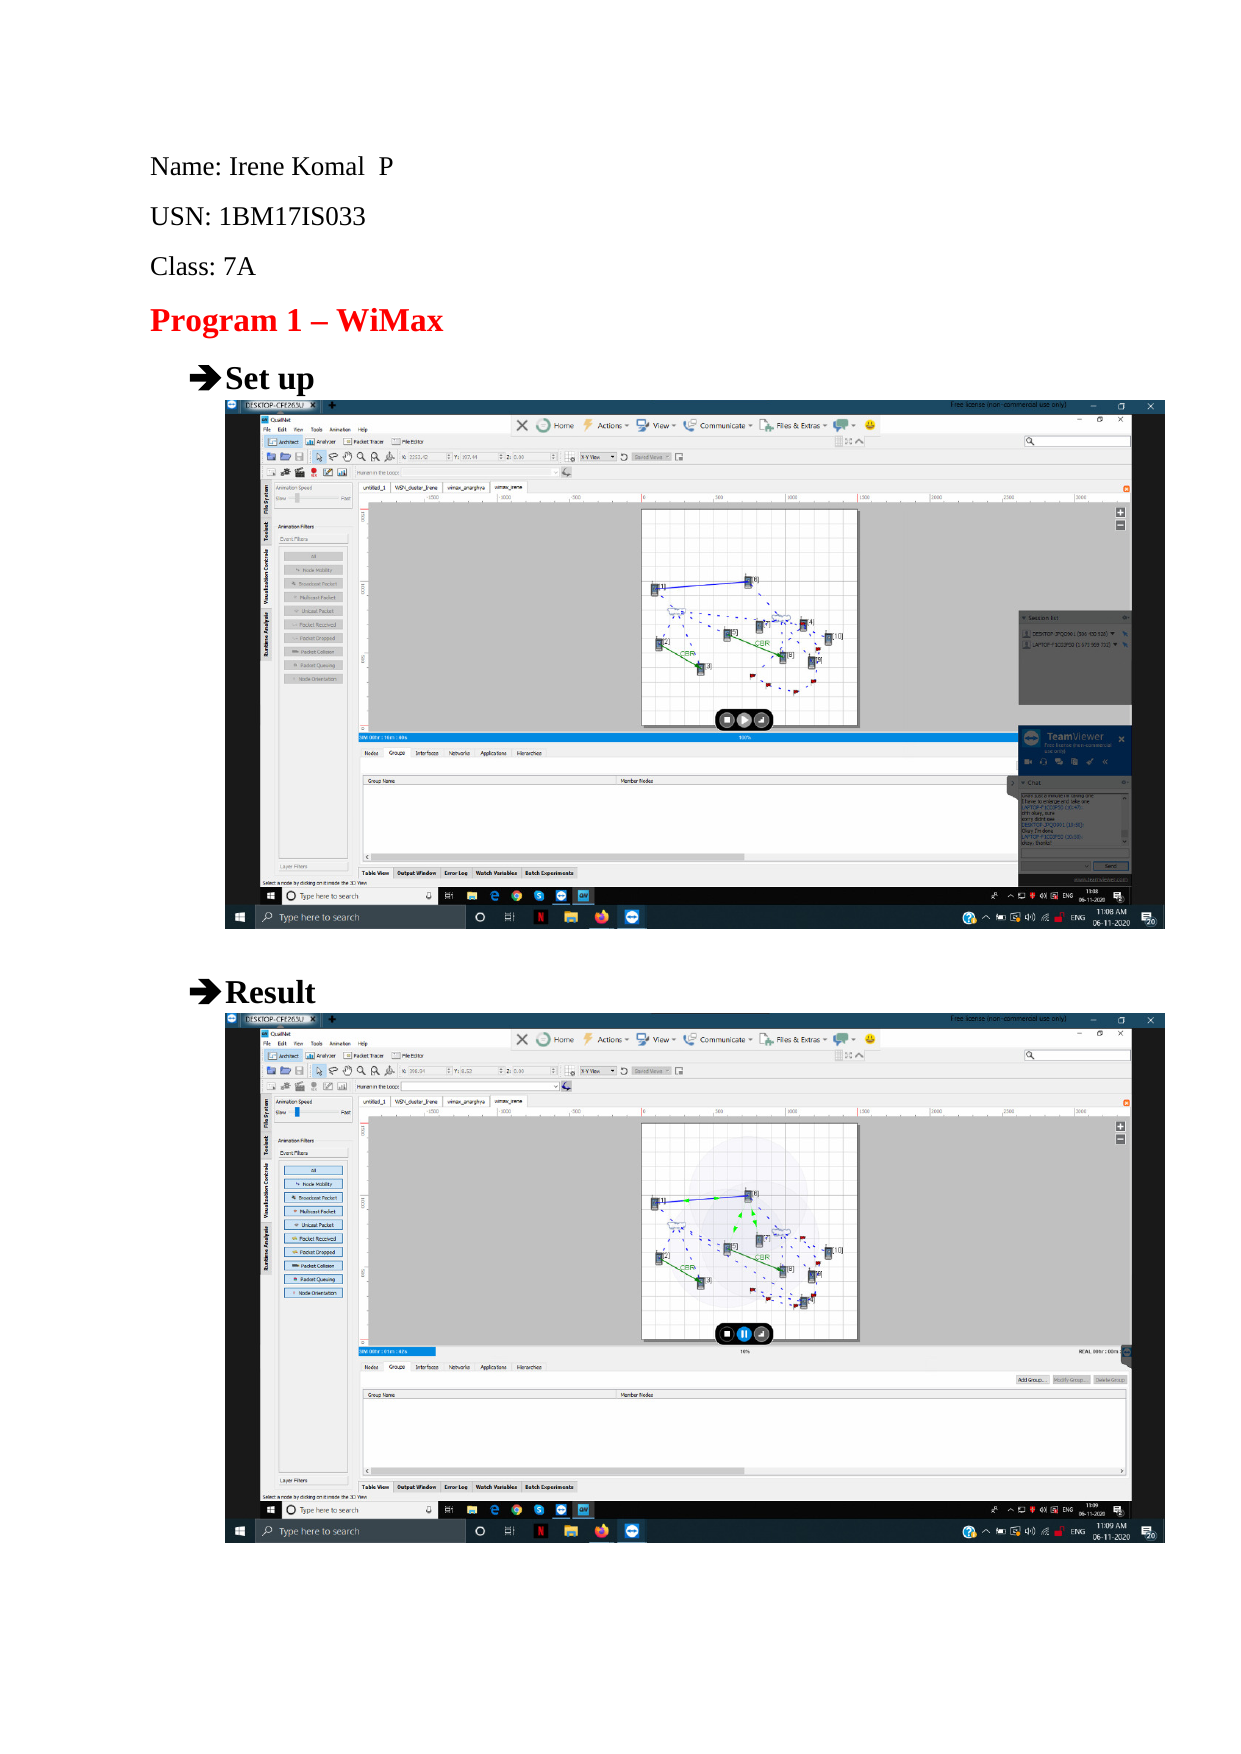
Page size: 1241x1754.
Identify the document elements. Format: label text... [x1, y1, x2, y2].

list Set up [187, 359, 1090, 397]
text USN: 1BM17IS033 [150, 200, 1090, 231]
text Class: 7A [150, 250, 1090, 282]
picture [225, 400, 1165, 929]
text Program 1 – WiMax [150, 301, 1090, 339]
text Name: Irene Komal P [150, 150, 1090, 181]
list Result [187, 972, 1090, 1011]
picture [225, 1013, 1165, 1543]
